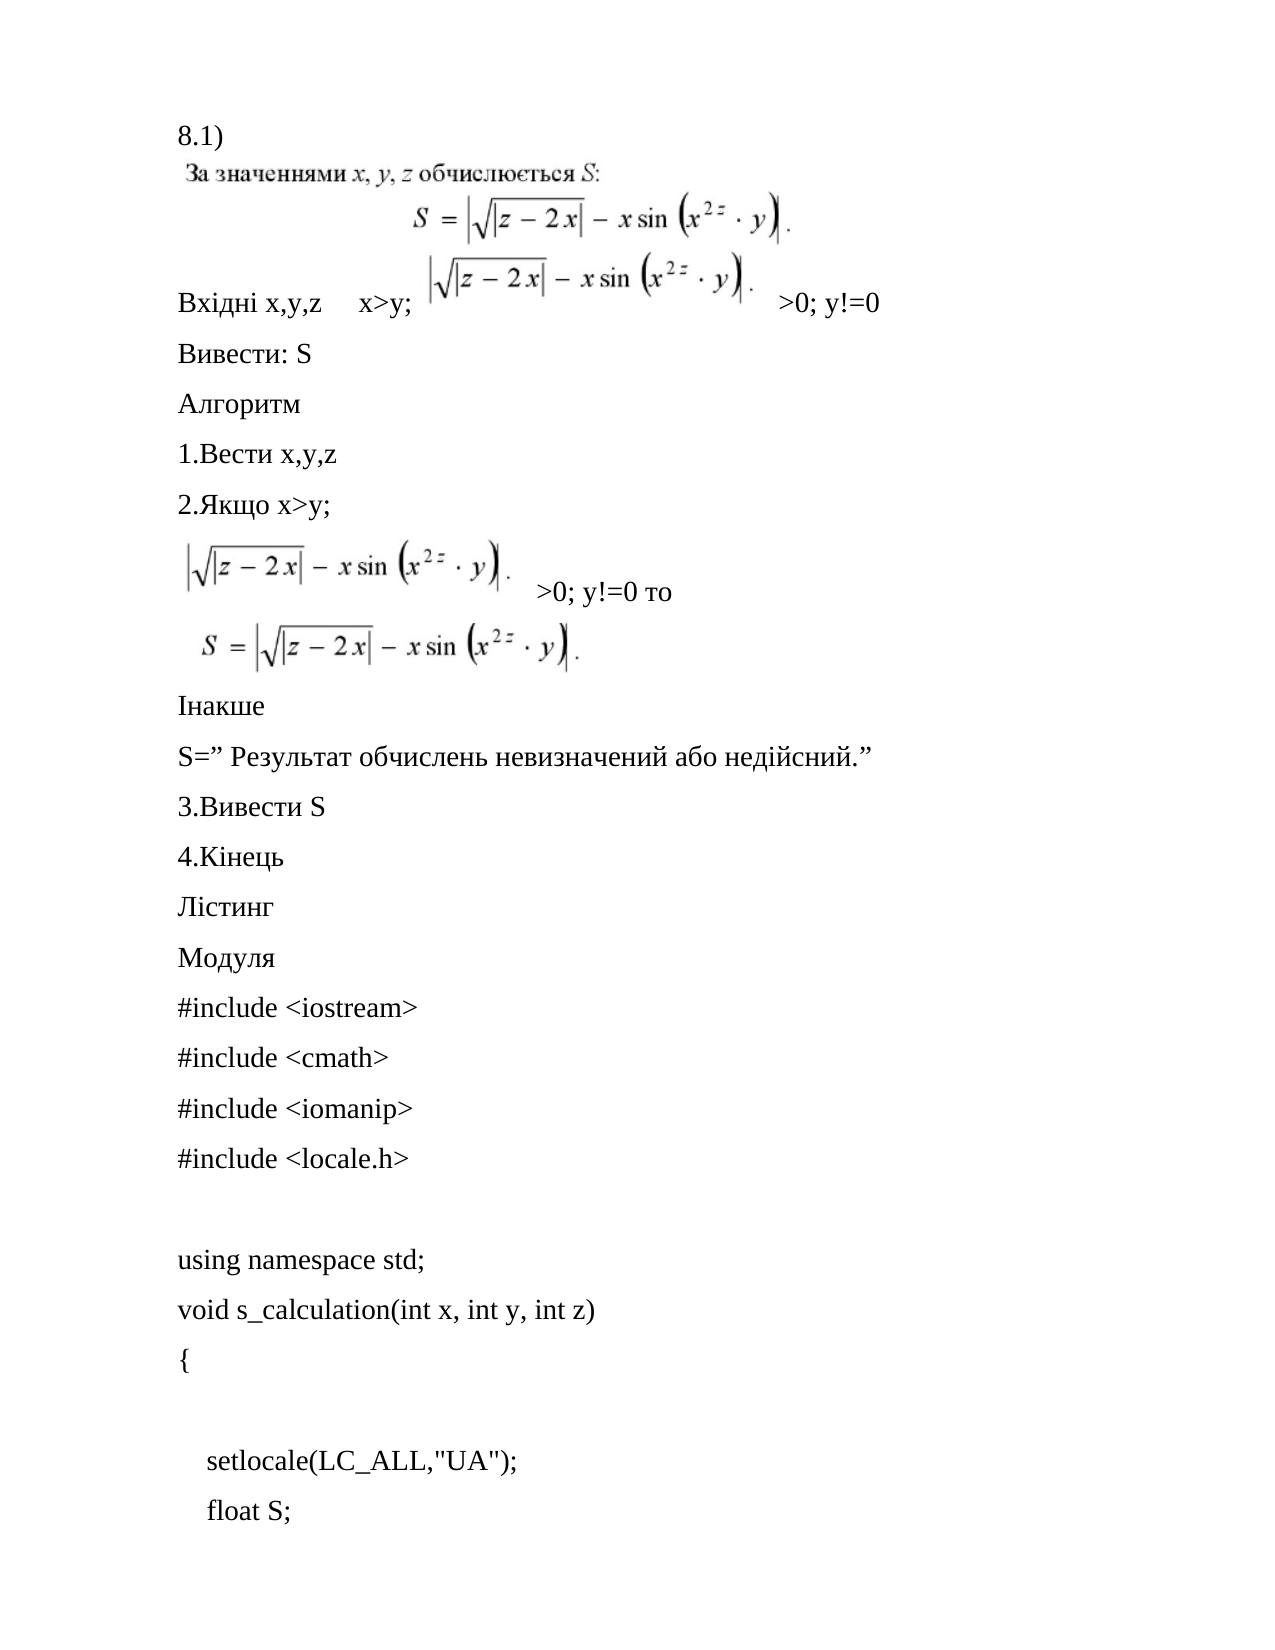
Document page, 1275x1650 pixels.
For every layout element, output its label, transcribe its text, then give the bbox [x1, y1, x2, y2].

text 3.Вивести S [177, 789, 1186, 822]
text float S; [177, 1493, 1186, 1527]
text #include <cmath> [177, 1041, 1186, 1074]
text 2.Якщо x>y; [177, 487, 1186, 520]
text Алгоритм [177, 386, 1186, 420]
text setlocale(LC_ALL,"UA"); [177, 1443, 1186, 1477]
picture [177, 151, 825, 313]
text #include <iomanip> [177, 1091, 1186, 1124]
text using namespace std; [177, 1242, 1186, 1275]
picture [177, 623, 661, 674]
text 4.Кінець [177, 839, 1186, 873]
text Вивести: S [177, 336, 1186, 369]
text void s_calculation(int x, int y, int z) [177, 1292, 1186, 1326]
text S=” Результат обчислень невизначений або недійсний.” [177, 739, 1186, 772]
picture [177, 537, 536, 601]
text 8.1) [177, 118, 1186, 152]
text Вхідні x,y,z x>y; >0; y!=0 [177, 249, 1186, 319]
text Лістинг [177, 889, 1186, 923]
text { [177, 1342, 1186, 1376]
text Модуля [177, 940, 1186, 973]
text #include <iostream> [177, 990, 1186, 1024]
text #include <locale.h> [177, 1141, 1186, 1175]
text Інакше [177, 688, 1186, 722]
text 1.Вести x,y,z [177, 437, 1186, 470]
